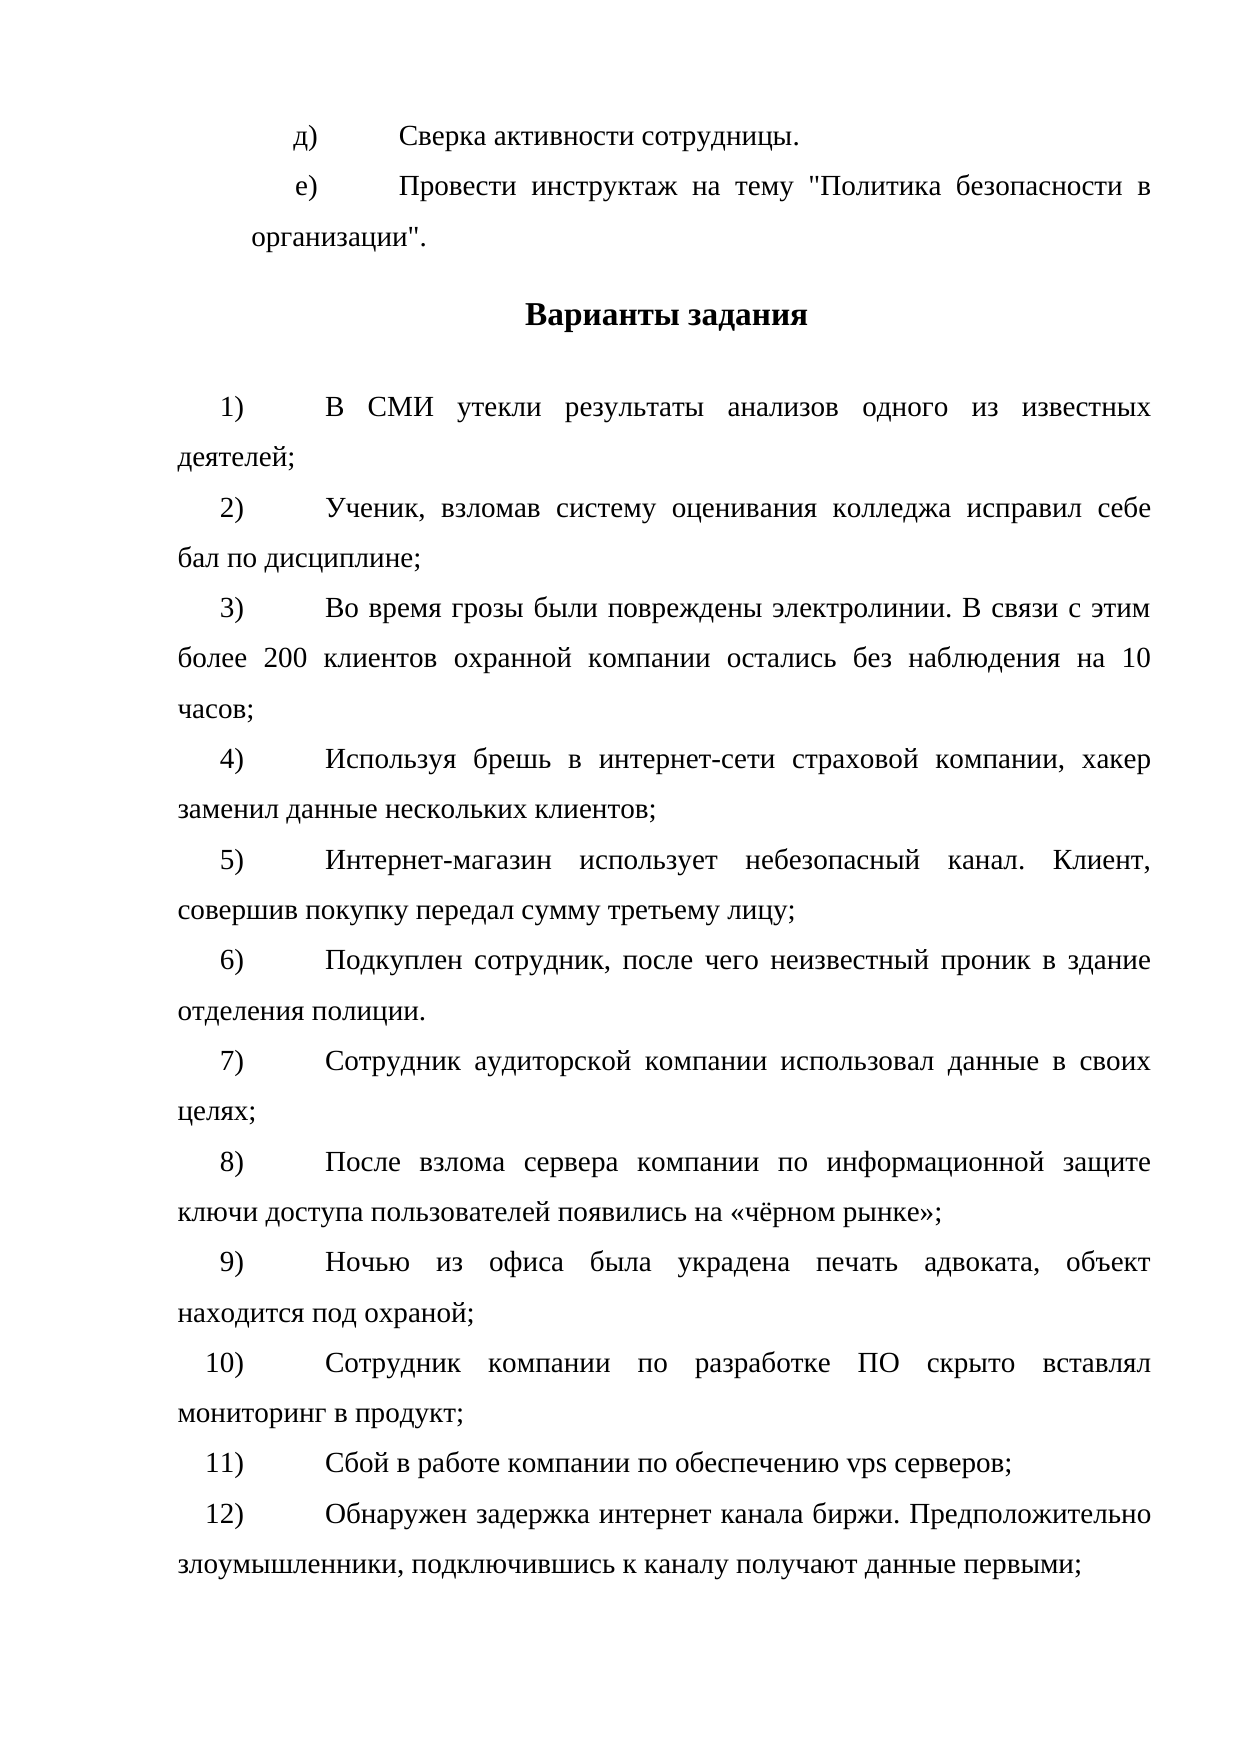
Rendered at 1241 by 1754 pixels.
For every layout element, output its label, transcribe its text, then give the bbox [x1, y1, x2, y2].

list Подкуплен сотрудник, после чего неизвестный проник в здание отделения полиции. [177, 942, 1152, 1026]
list Используя брешь в интернет-сети страховой компании, хакер заменил данные нескольких клиентов; [177, 741, 1152, 825]
list Во время грозы были повреждены электролинии. В связи с этим более 200 клиентов охранной компании остались без наблюдения на 10 часов; [177, 590, 1152, 724]
list Ученик, взломав систему оценивания колледжа исправил себе бал по дисциплине; [177, 490, 1152, 573]
list Ночью из офиса была украдена печать адвоката, объект находится под охраной; [177, 1244, 1152, 1328]
list Провести инструктаж на тему "Политика безопасности в организации". [251, 168, 1152, 252]
list Сверка активности сотрудницы. [251, 118, 1152, 152]
list В СМИ утекли результаты анализов одного из известных деятелей; [177, 389, 1152, 473]
subtitle Варианты задания [177, 294, 1152, 332]
list Сотрудник компании по разработке ПО скрыто вставлял мониторинг в продукт; [177, 1345, 1152, 1429]
list Сбой в работе компании по обеспечению vps серверов; [177, 1446, 1152, 1479]
list Обнаружен задержка интернет канала биржи. Предположительно злоумышленники, подключившись к каналу получают данные первыми; [177, 1496, 1152, 1580]
list Интернет-магазин использует небезопасный канал. Клиент, совершив покупку передал сумму третьему лицу; [177, 842, 1152, 926]
list После взлома сервера компании по информационной защите ключи доступа пользователей появились на «чёрном рынке»; [177, 1144, 1152, 1228]
list Сотрудник аудиторской компании использовал данные в своих целях; [177, 1043, 1152, 1127]
